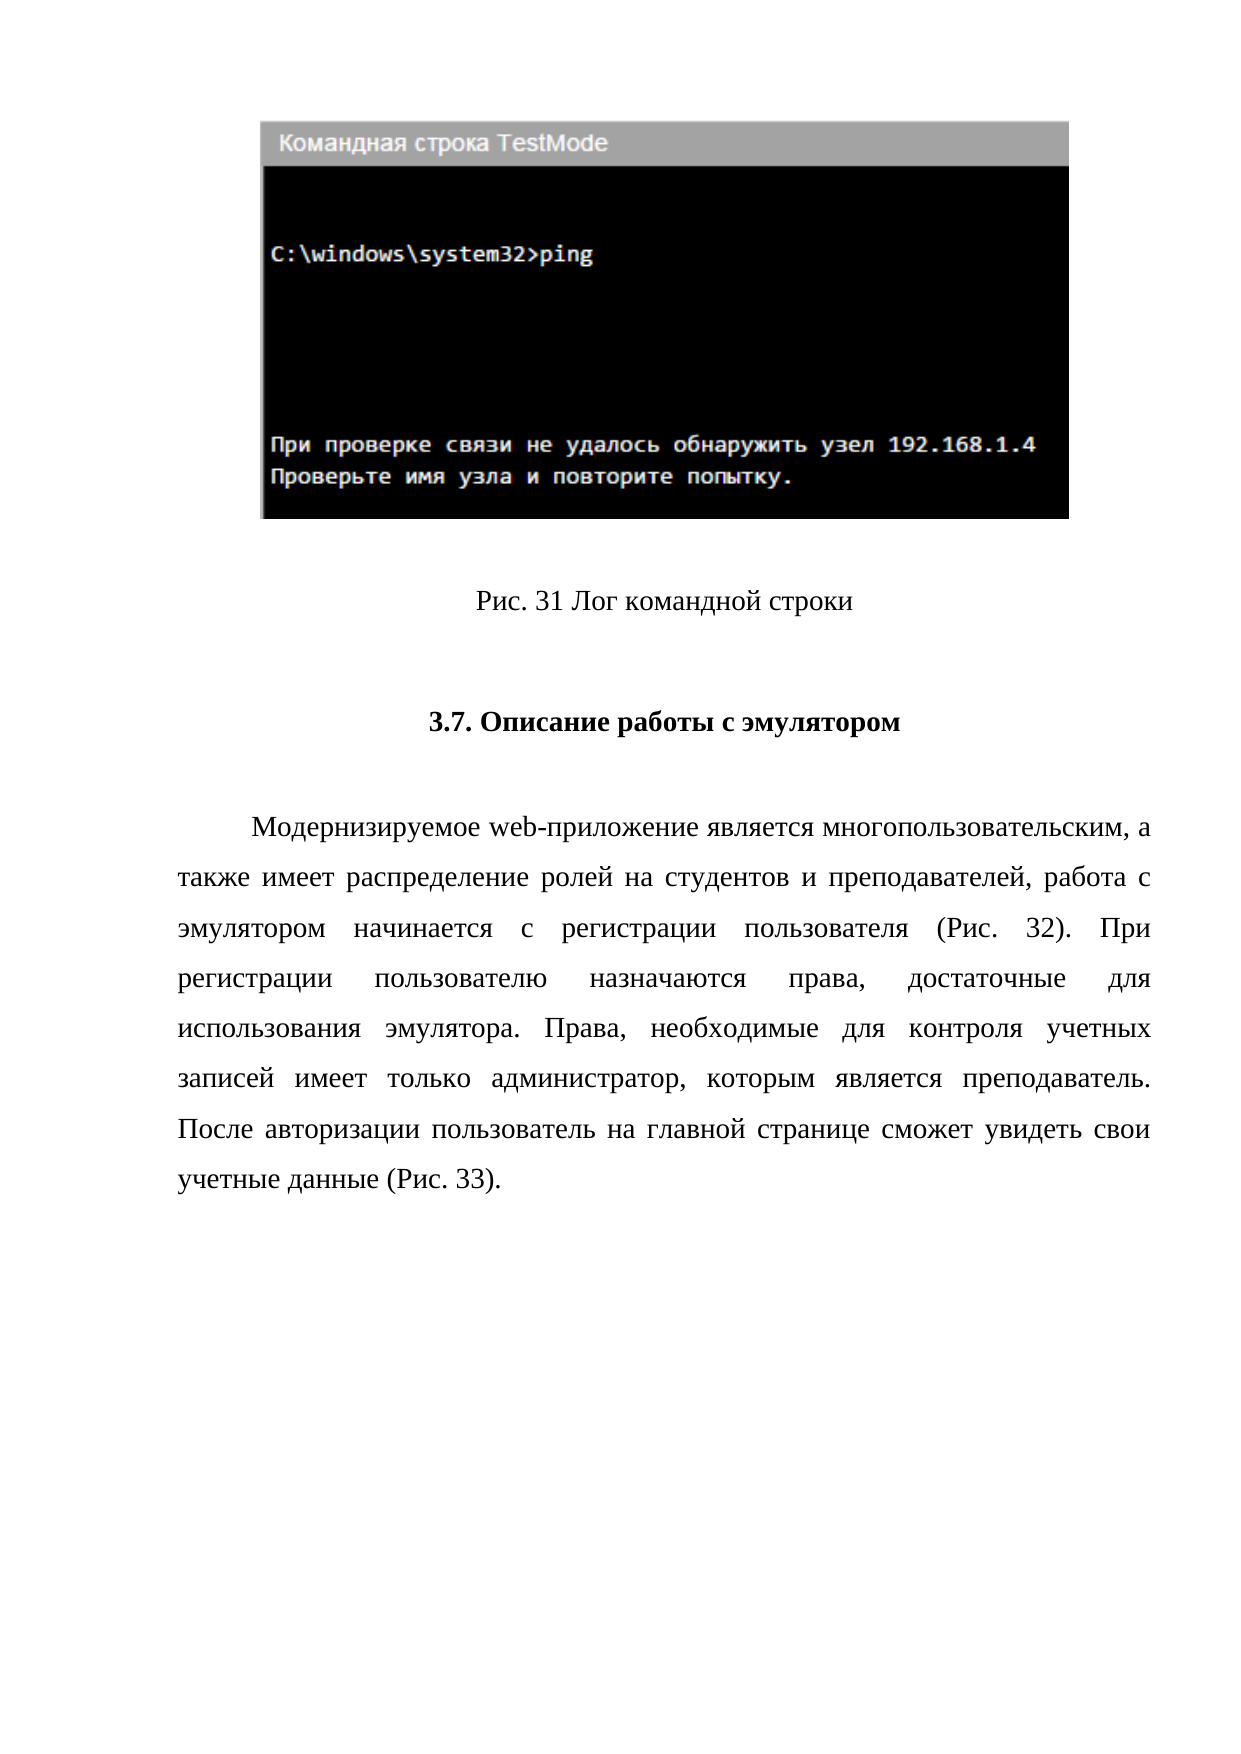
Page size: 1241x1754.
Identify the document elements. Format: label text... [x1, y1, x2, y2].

subtitle 3.7. Описание работы с эмулятором [177, 704, 1152, 738]
text Модернизируемое web-приложение является многопользовательским, а также имеет распределение ролей на студентов и преподавателей, работа с эмулятором начинается с регистрации пользователя (Рис. 32). При регистрации пользователю назначаются права, достаточные для использования эмулятора. Права, необходимые для контроля учетных записей имеет только администратор, которым является преподаватель. После авторизации пользователь на главной странице сможет увидеть свои учетные данные (Рис. 33). [177, 809, 1152, 1195]
picture [260, 118, 1069, 519]
text Рис. 31 Лог командной строки [177, 583, 1152, 616]
